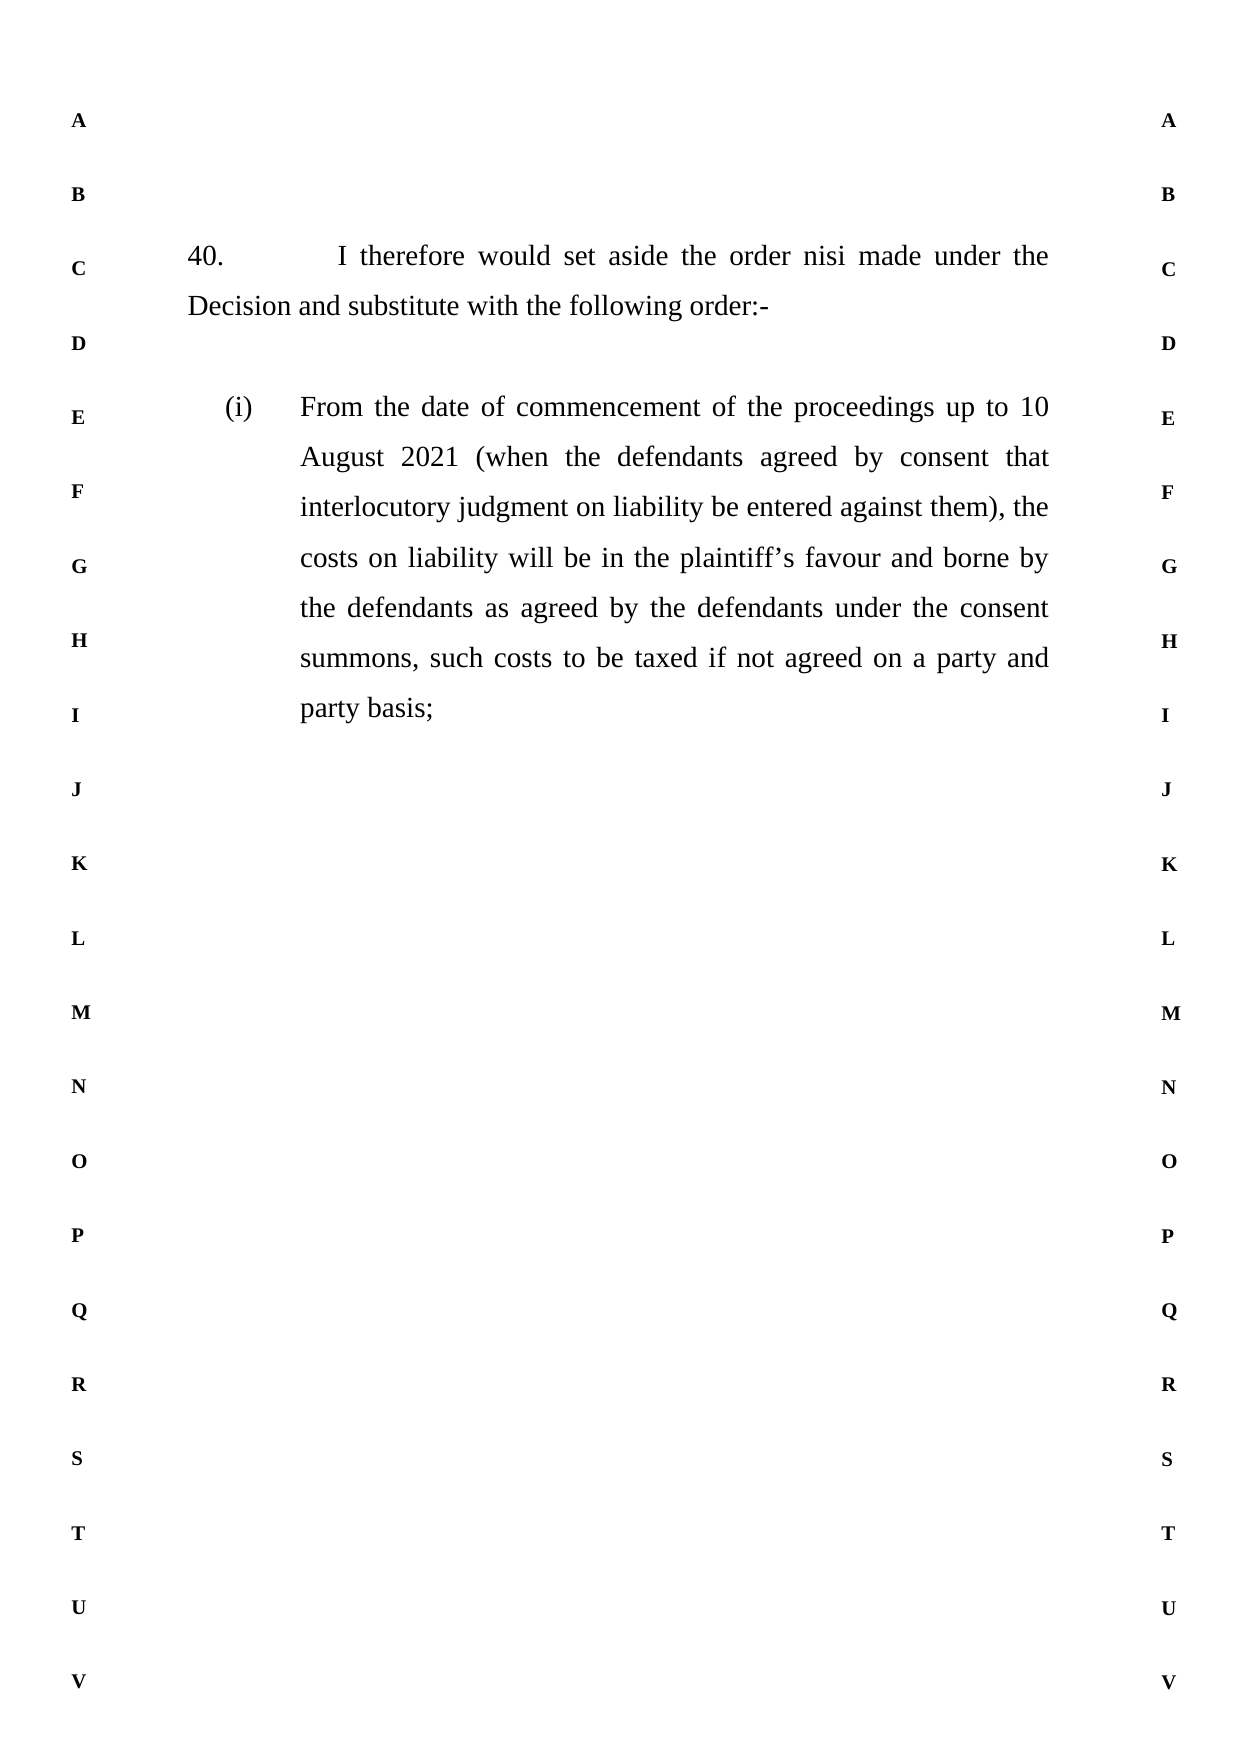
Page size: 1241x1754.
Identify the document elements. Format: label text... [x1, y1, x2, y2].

list From the date of commencement of the proceedings up to 10 August 2021 (when the defendants agreed by consent that interlocutory judgment on liability be entered against them), the costs on liability will be in the plaintiff’s favour and borne by the defendants as agreed by the defendants under the consent summons, such costs to be taxed if not agreed on a party and party basis; [225, 389, 1050, 724]
list I therefore would set aside the order nisi made under the Decision and substitute with the following order:- [187, 238, 1050, 322]
